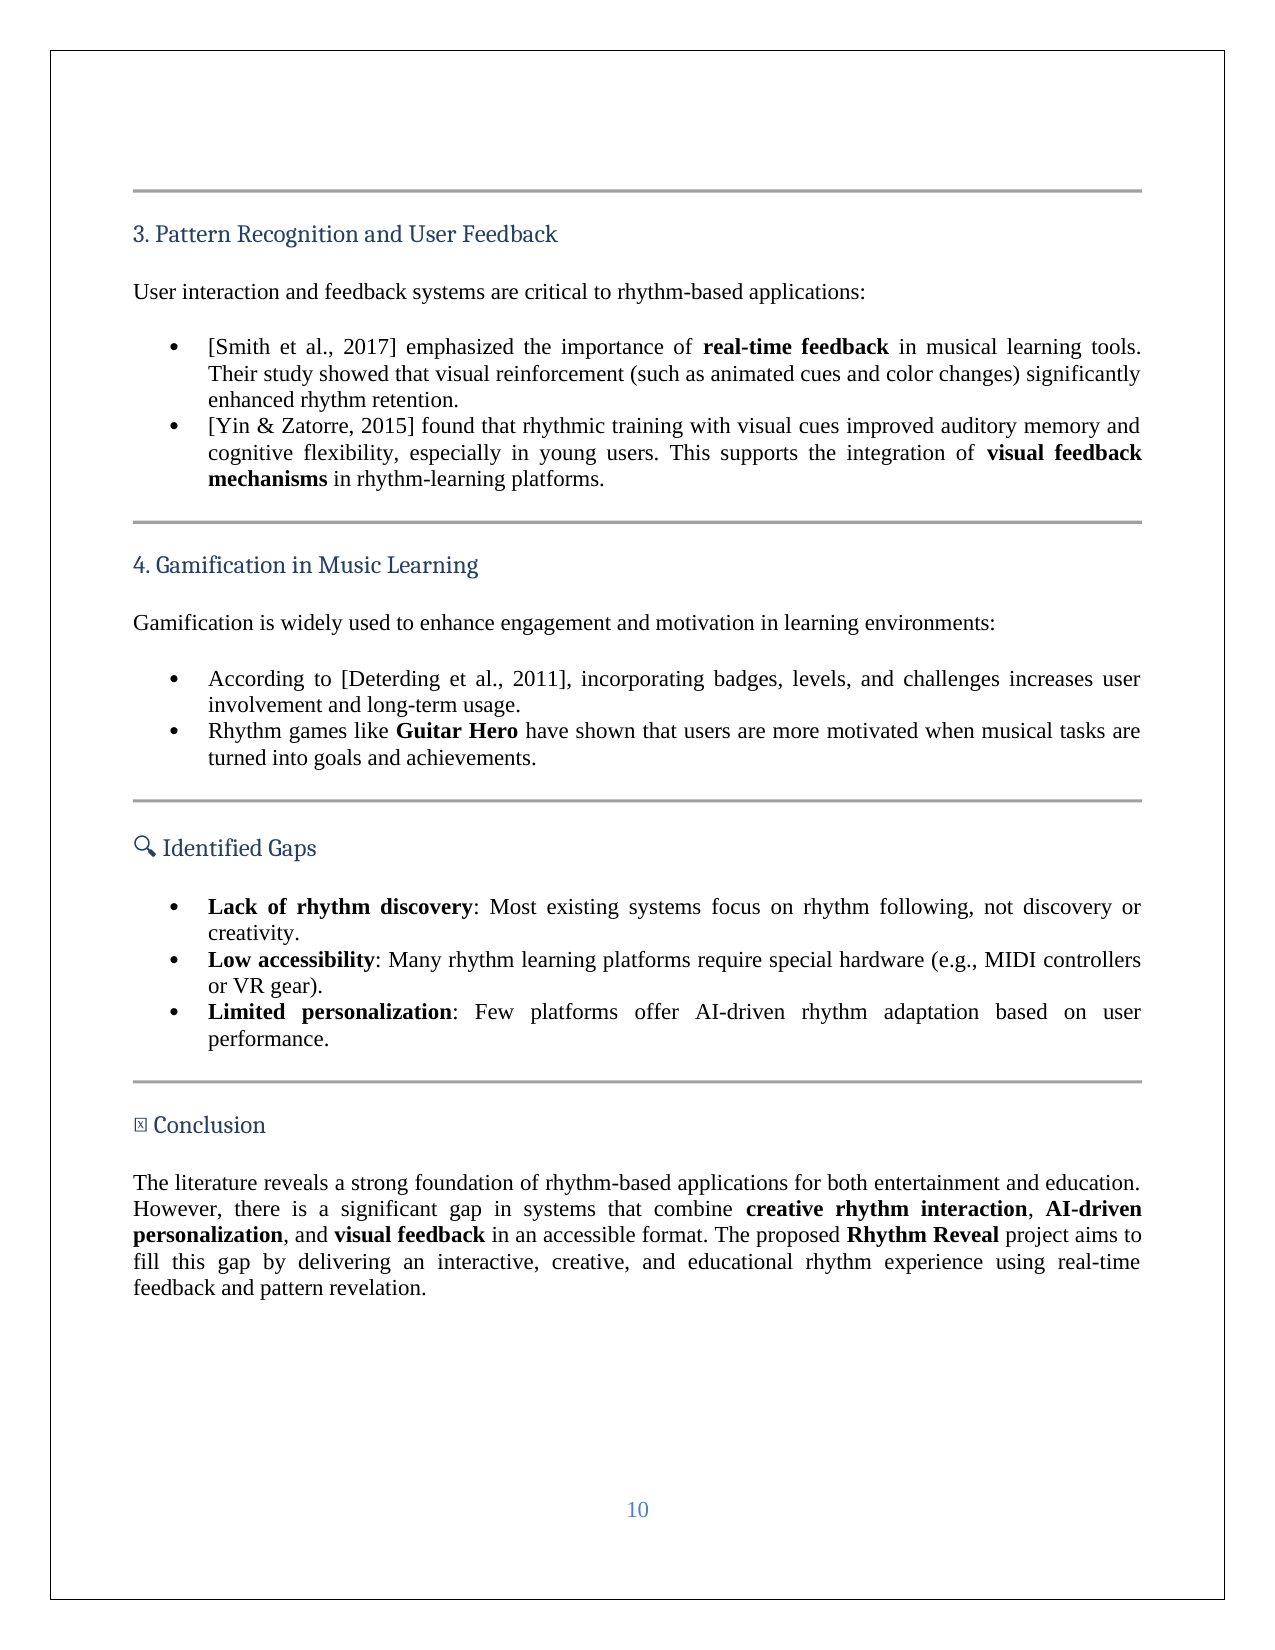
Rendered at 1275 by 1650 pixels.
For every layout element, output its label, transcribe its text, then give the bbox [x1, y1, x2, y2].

subtitle 4. Gamification in Music Learning [133, 551, 1142, 580]
list According to [Deterding et al., 2011], incorporating badges, levels, and challenges increases user involvement and long-term usage. [170, 665, 1142, 717]
list Low accessibility: Many rhythm learning platforms require special hardware (e.g., MIDI controllers or VR gear). [170, 946, 1142, 998]
list Rhythm games like Guitar Hero have shown that users are more motivated when musical tasks are turned into goals and achievements. [170, 717, 1142, 770]
text Gamification is widely used to enhance engagement and motivation in learning environments: [133, 609, 1142, 636]
list [Yin & Zatorre, 2015] found that rhythmic training with visual cues improved auditory memory and cognitive flexibility, especially in young users. This supports the integration of visual feedback mechanisms in rhythm-learning platforms. [170, 412, 1142, 492]
list Limited personalization: Few platforms offer AI-driven rhythm adaptation based on user performance. [170, 998, 1142, 1051]
list Lack of rhythm discovery: Most existing systems focus on rhythm following, not discovery or creativity. [170, 893, 1142, 946]
subtitle 🔍 Identified Gaps [133, 830, 1142, 864]
subtitle 🧩 Conclusion [133, 1111, 1142, 1139]
text User interaction and feedback systems are critical to rhythm-based applications: [133, 278, 1142, 304]
text The literature reveals a strong foundation of rhythm-based applications for both entertainment and education. However, there is a significant gap in systems that combine creative rhythm interaction, AI-driven personalization, and visual feedback in an accessible format. The proposed Rhythm Reveal project aims to fill this gap by delivering an interactive, creative, and educational rhythm experience using real-time feedback and pattern revelation. [133, 1169, 1142, 1301]
list [Smith et al., 2017] emphasized the importance of real-time feedback in musical learning tools. Their study showed that visual reinforcement (such as animated cues and color changes) significantly enhanced rhythm retention. [170, 333, 1142, 412]
subtitle 3. Pattern Recognition and User Feedback [133, 220, 1142, 249]
